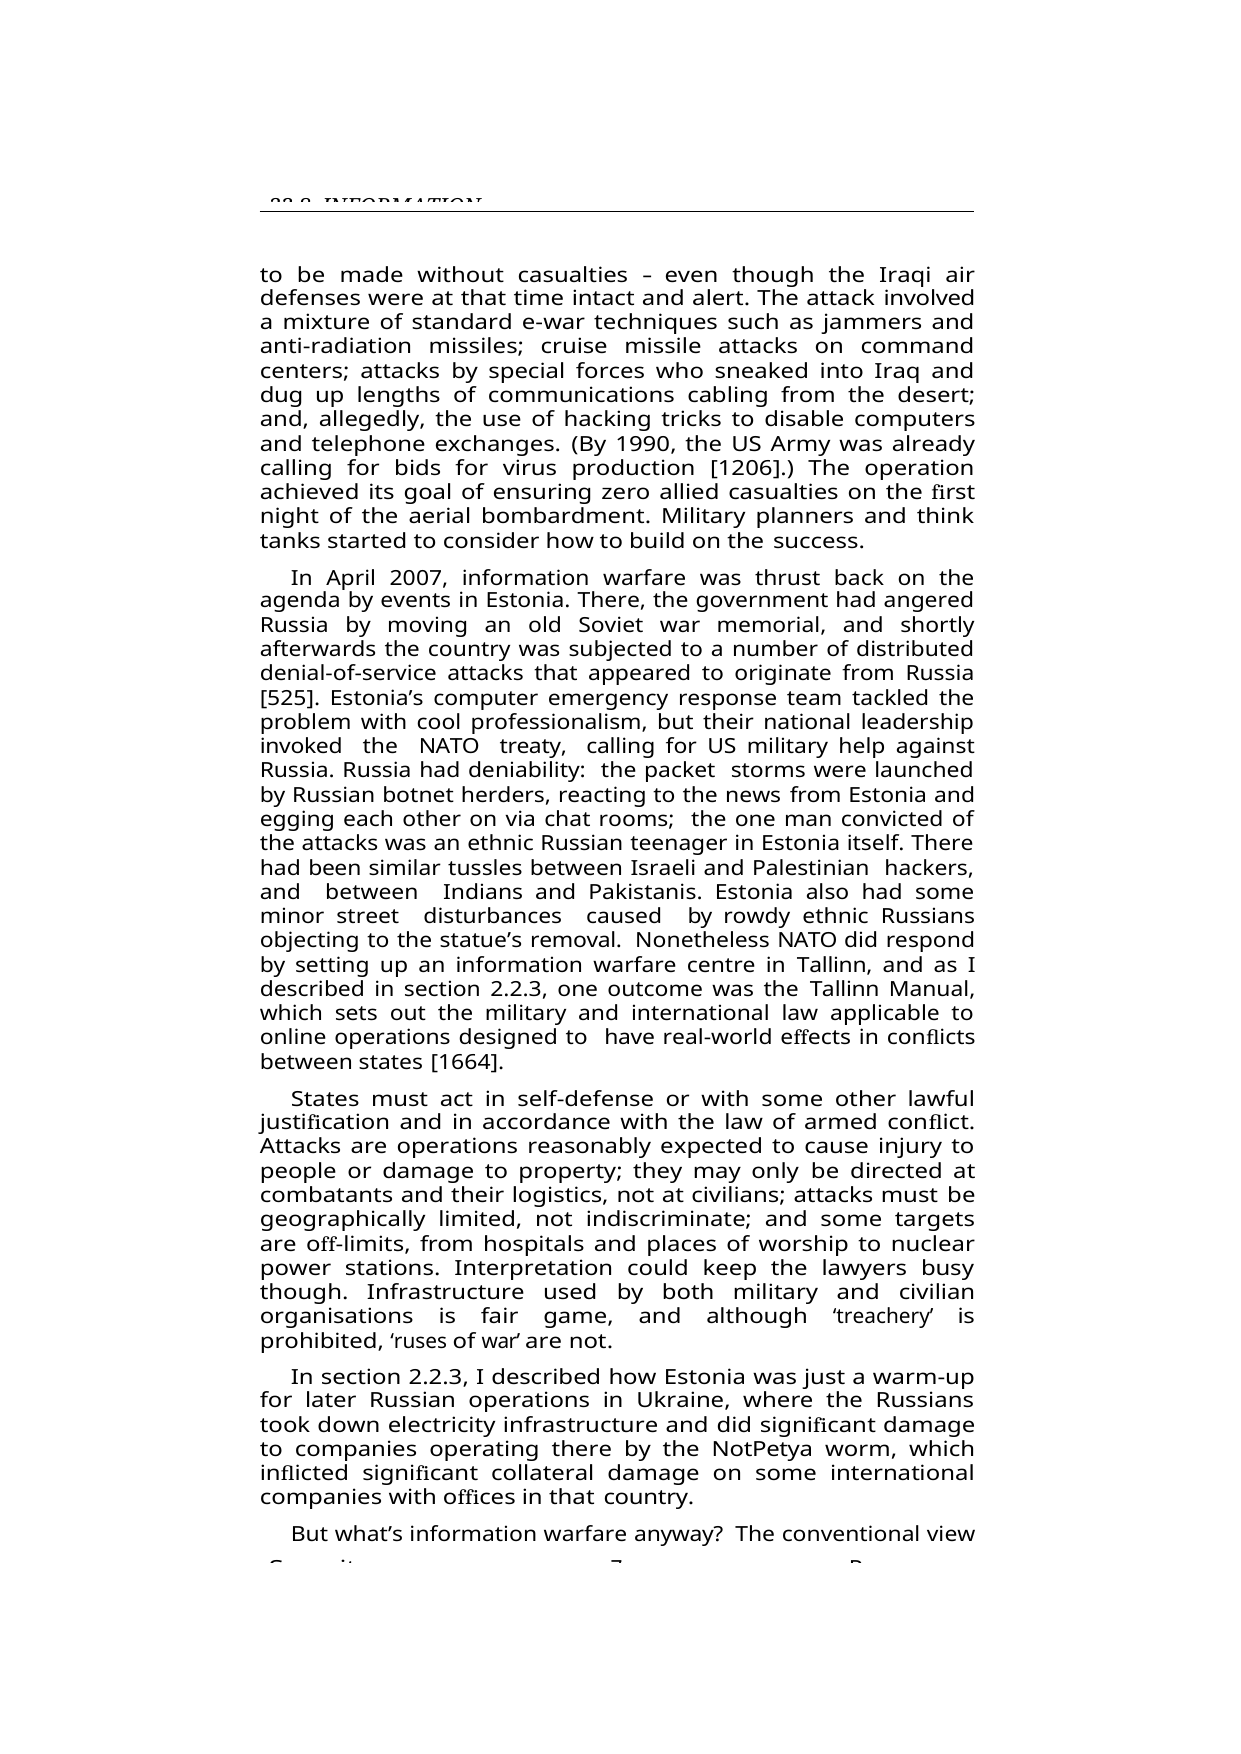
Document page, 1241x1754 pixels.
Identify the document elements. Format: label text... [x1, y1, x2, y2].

text In April 2007, information warfare was thrust back on the agenda by events in Estonia. There, the government had angered Russia by moving an old Soviet war memorial, and shortly afterwards the country was subjected to a number of distributed denial-of-service attacks that appeared to originate from Russia [525]. Estonia’s computer emergency response team tackled the problem with cool professionalism, but their national leadership invoked the NATO treaty, calling for US military help against Russia. Russia had deniability: the packet storms were launched by Russian botnet herders, reacting to the news from Estonia and egging each other on via chat rooms; the one man convicted of the attacks was an ethnic Russian teenager in Estonia itself. There had been similar tussles between Israeli and Palestinian hackers, and between Indians and Pakistanis. Estonia also had some minor street disturbances caused by rowdy ethnic Russians objecting to the statue’s removal. Nonetheless NATO did respond by setting up an information warfare centre in Tallinn, and as I described in section 2.2.3, one outcome was the Tallinn Manual, which sets out the military and international law applicable to online operations designed to have real-world effects in conﬂicts between states [1664]. [259, 566, 975, 1075]
text In section 2.2.3, I described how Estonia was just a warm-up for later Russian operations in Ukraine, where the Russians took down electricity infrastructure and did significant damage to companies operating there by the NotPetya worm, which inﬂicted significant collateral damage on some international companies with offices in that country. [259, 1365, 975, 1511]
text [259, 1522, 975, 1546]
text States must act in self-defense or with some other lawful justification and in accordance with the law of armed conﬂict. Attacks are operations reasonably expected to cause injury to people or damage to property; they may only be directed at combatants and their logistics, not at civilians; attacks must be geographically limited, not indiscriminate; and some targets are off-limits, from hospitals and places of worship to nuclear power stations. Interpretation could keep the lawyers busy though. Infrastructure used by both military and civilian organisations is fair game, and although ‘treachery’ is prohibited, ‘ruses of war’ are not. [259, 1087, 975, 1354]
text to be made without casualties – even though the Iraqi air defenses were at that time intact and alert. The attack involved a mixture of standard e-war techniques such as jammers and anti-radiation missiles; cruise missile attacks on command centers; attacks by special forces who sneaked into Iraq and dug up lengths of communications cabling from the desert; and, allegedly, the use of hacking tricks to disable computers and telephone exchanges. (By 1990, the US Army was already calling for bids for virus production [1206].) The operation achieved its goal of ensuring zero allied casualties on the first night of the aerial bombardment. Military planners and think tanks started to consider how to build on the success. [259, 263, 975, 554]
